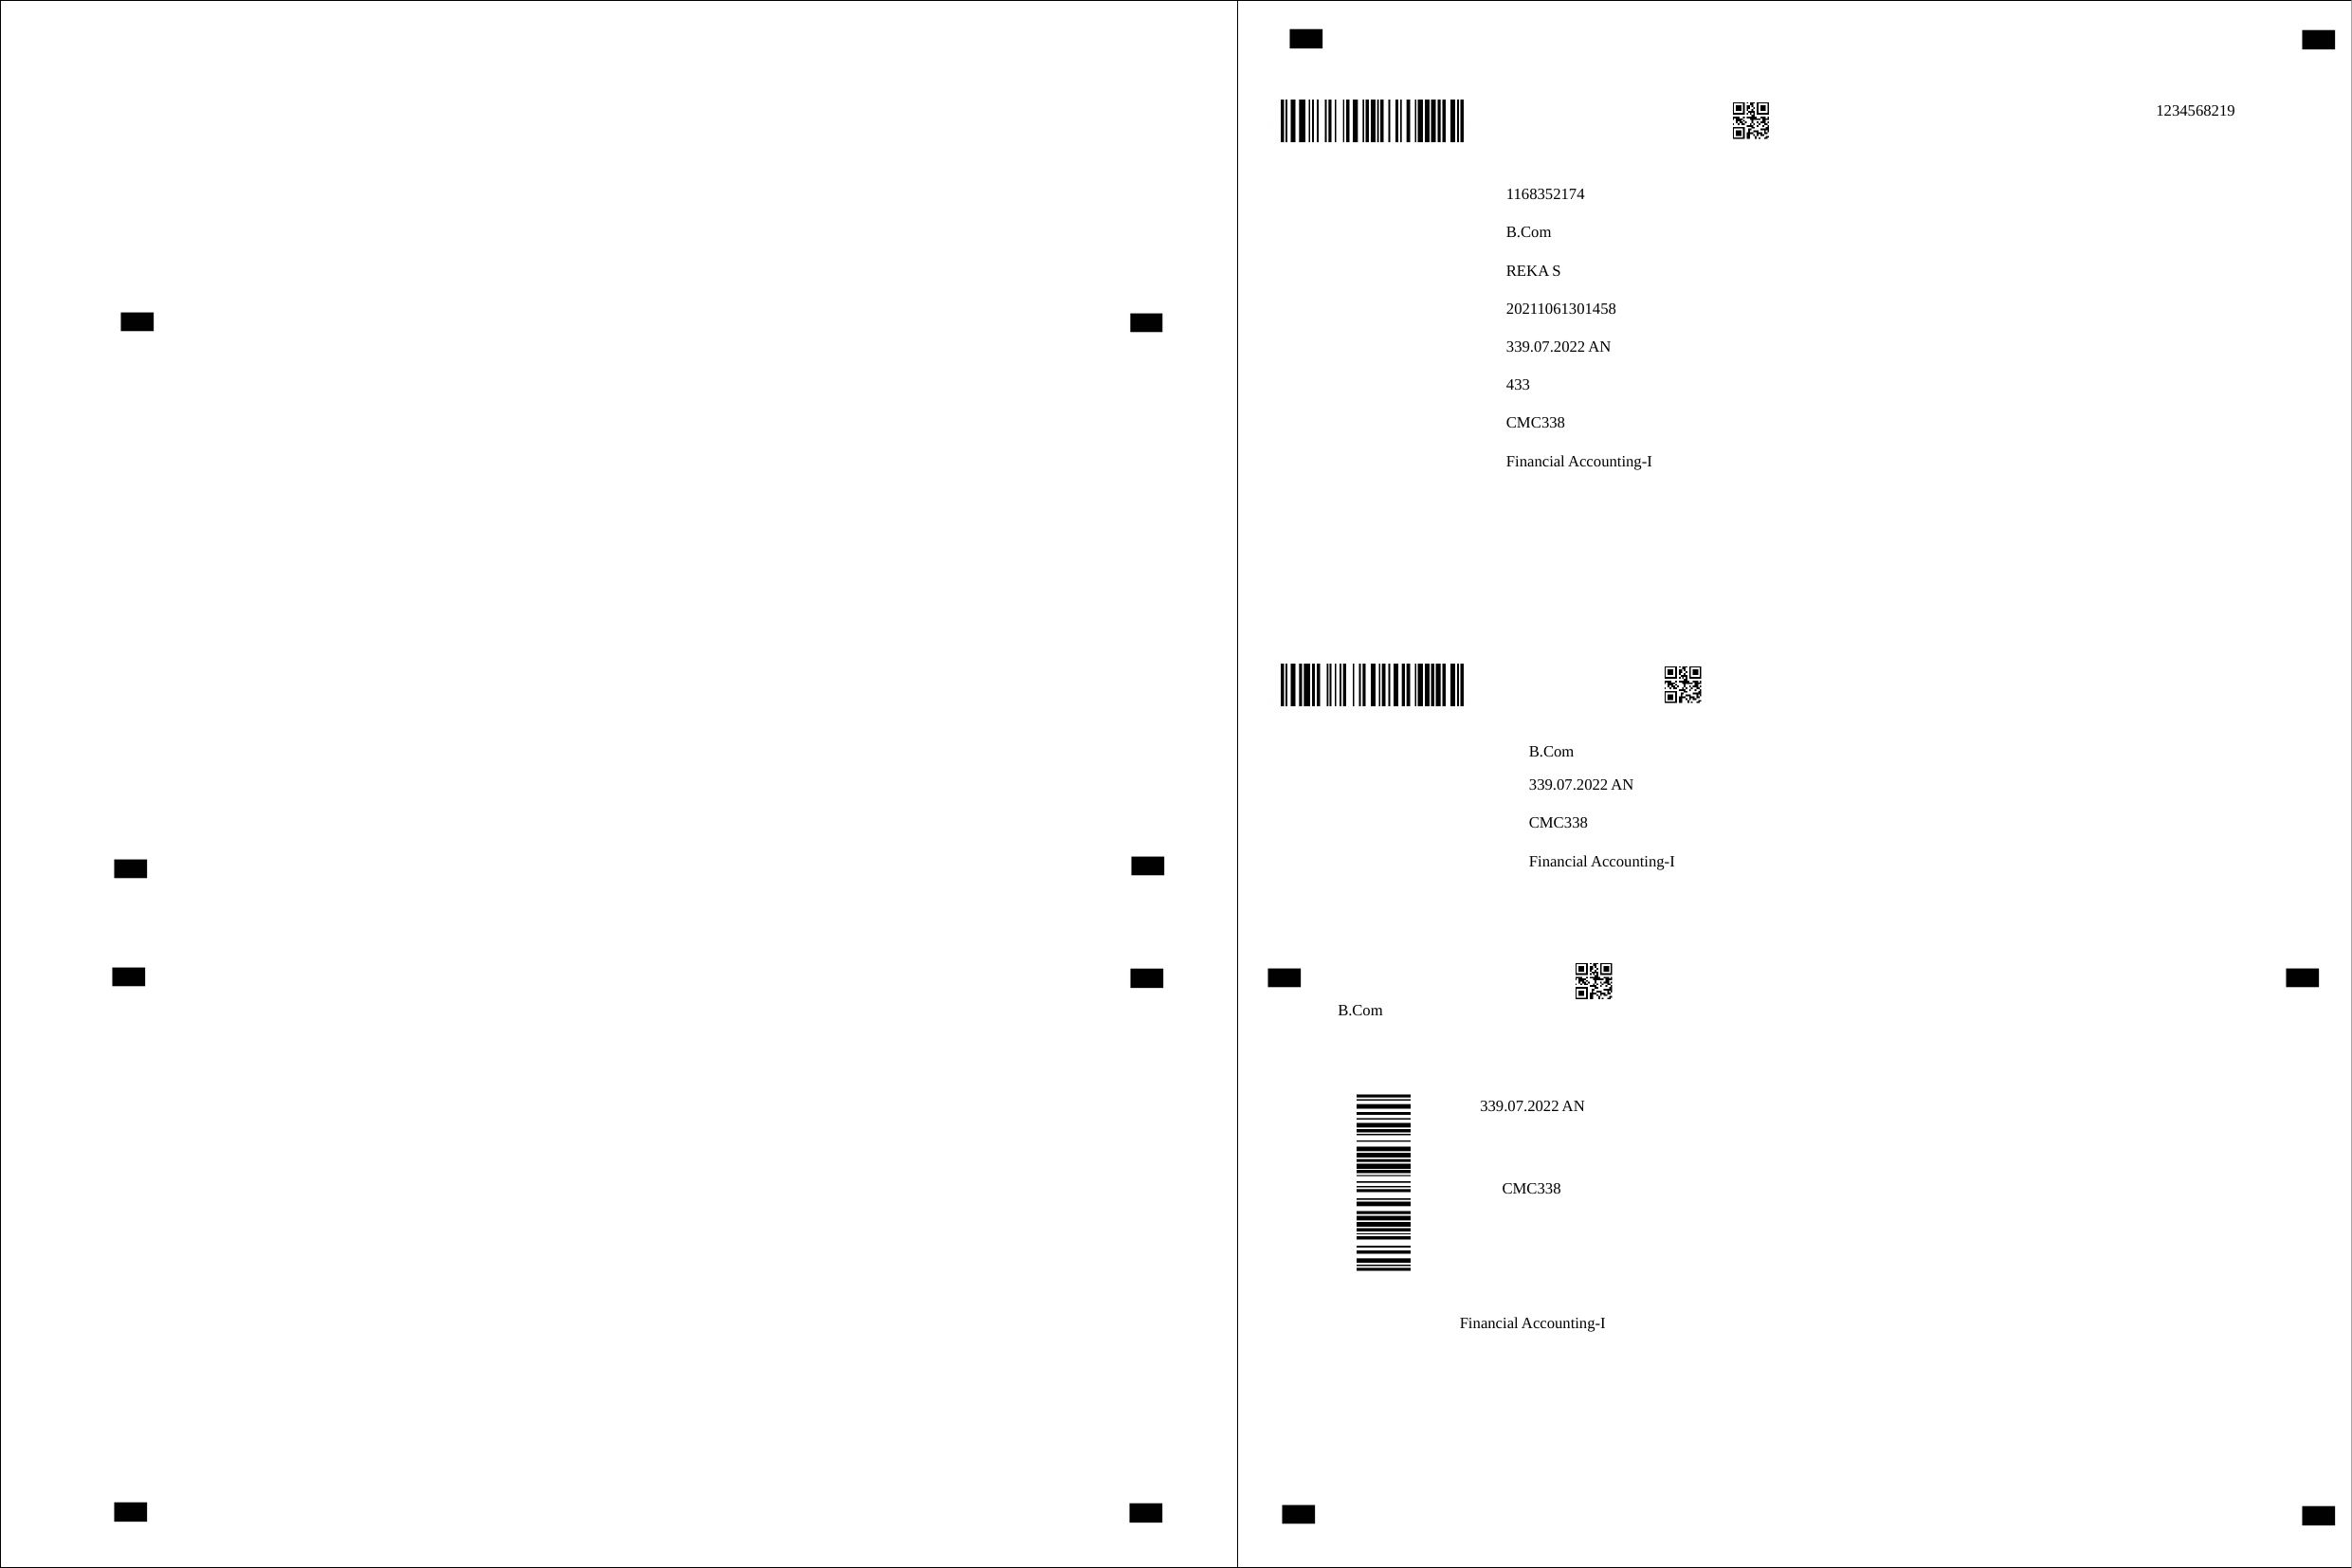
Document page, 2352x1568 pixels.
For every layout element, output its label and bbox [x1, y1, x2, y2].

picture [109, 966, 148, 988]
picture [111, 1501, 150, 1523]
picture [111, 858, 150, 880]
picture [2299, 1504, 2338, 1527]
picture [1267, 95, 1479, 146]
picture [1128, 855, 1167, 877]
picture [1350, 1080, 1411, 1285]
picture [1128, 968, 1166, 990]
picture [1286, 28, 1325, 50]
picture [1127, 312, 1165, 334]
picture [1280, 1504, 1318, 1525]
picture [1126, 1502, 1165, 1524]
picture [1267, 660, 1479, 710]
picture [1657, 660, 1708, 710]
picture [1725, 95, 1776, 146]
picture [1568, 956, 1619, 1006]
picture [118, 311, 156, 333]
picture [2283, 967, 2322, 989]
picture [1265, 967, 1304, 989]
table_header [1, 1, 1237, 1567]
picture [2299, 28, 2338, 51]
table_header [1238, 1, 2351, 1567]
